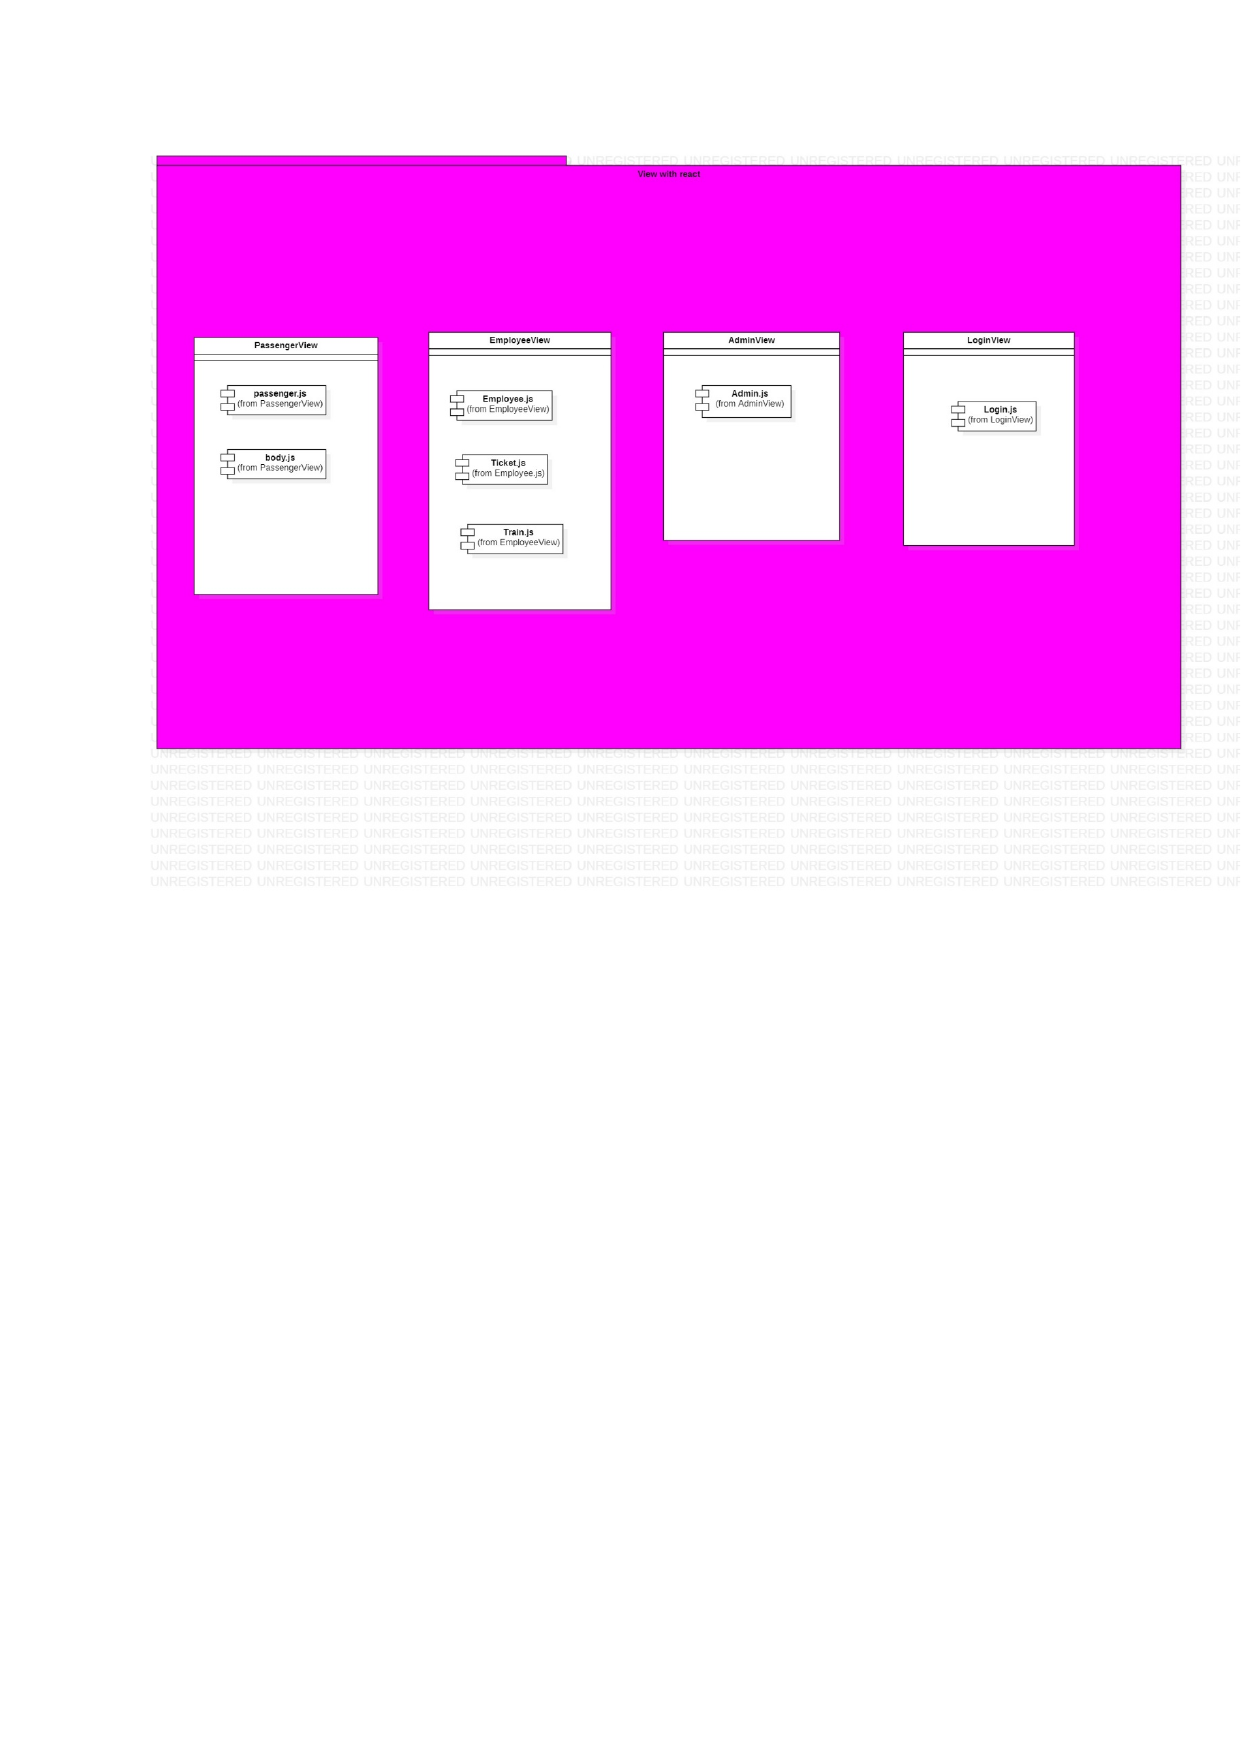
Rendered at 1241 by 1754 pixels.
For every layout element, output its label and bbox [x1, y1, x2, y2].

picture [150, 150, 1241, 900]
